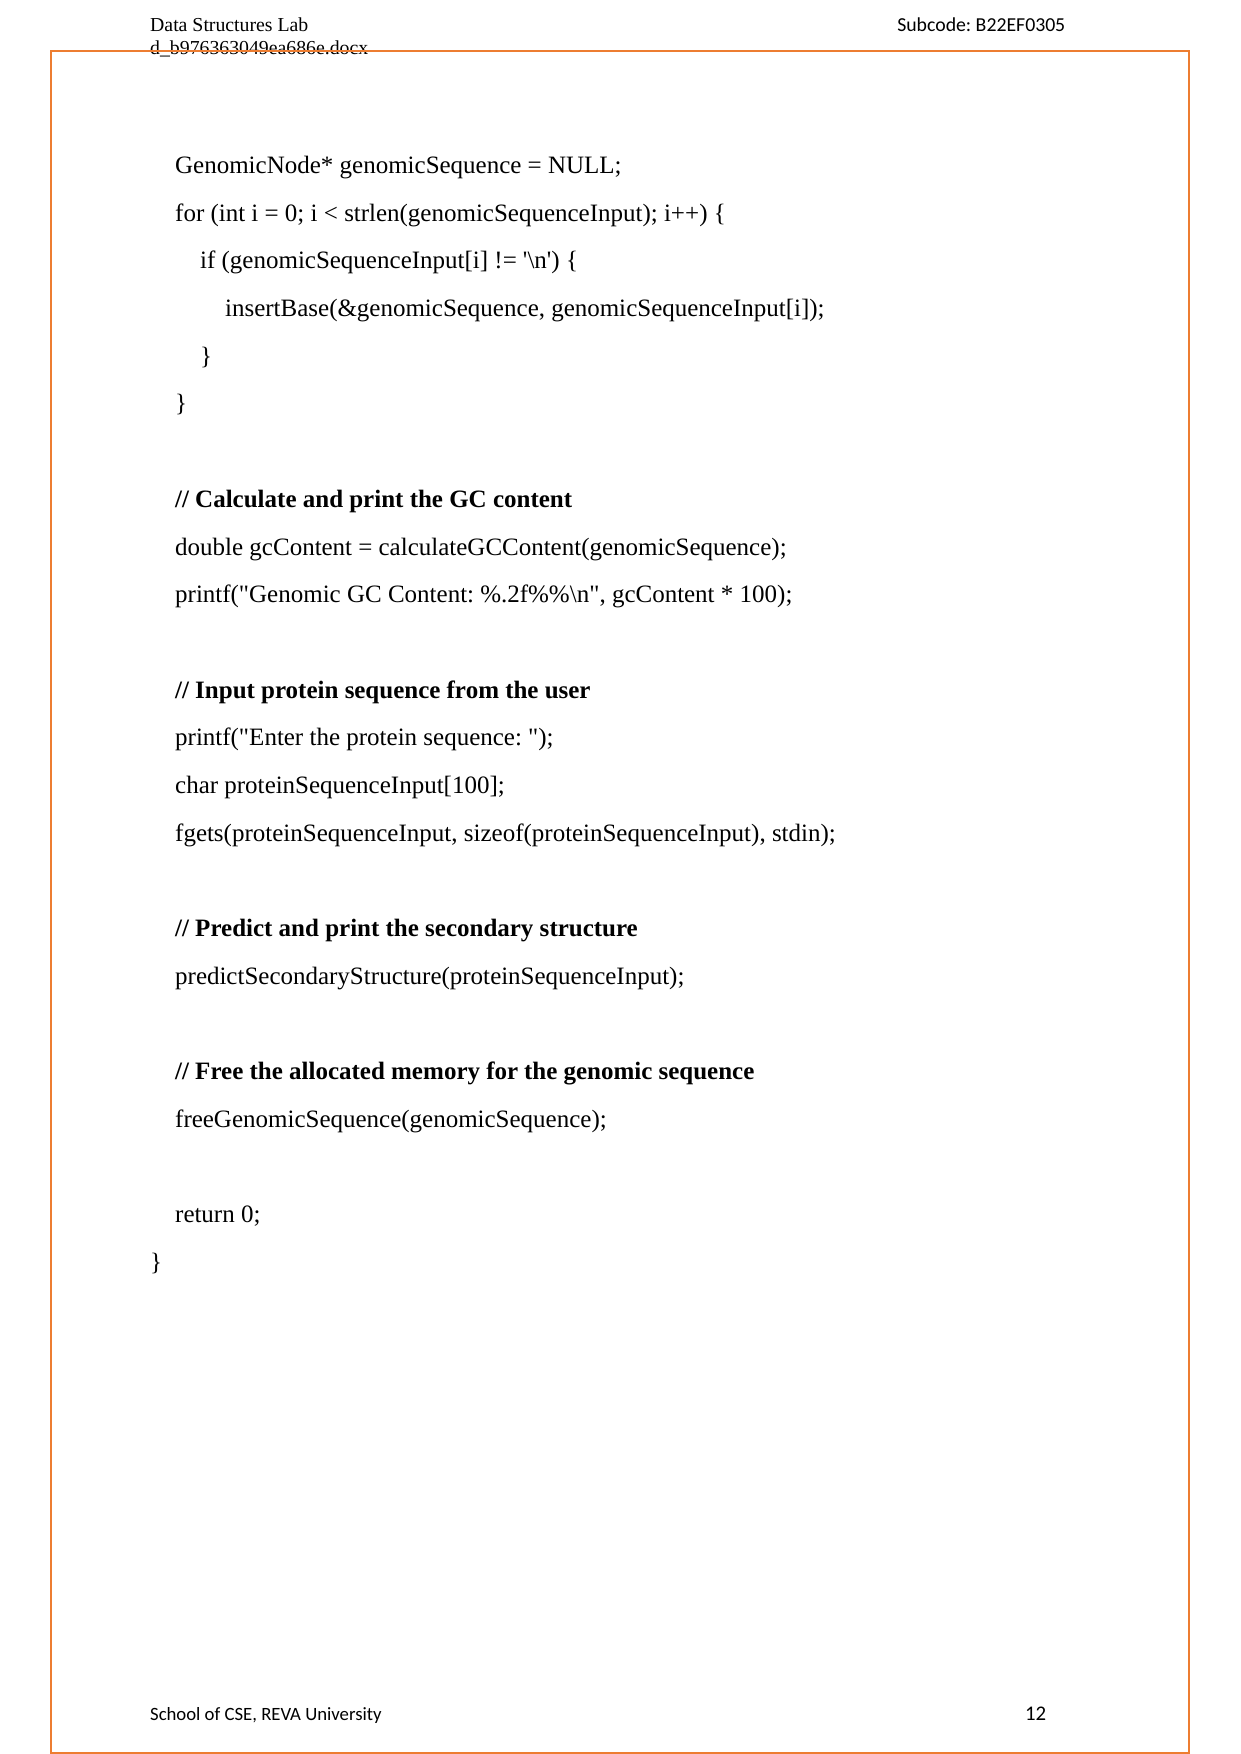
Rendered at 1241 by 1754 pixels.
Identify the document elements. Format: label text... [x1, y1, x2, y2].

text return 0; [150, 1199, 1090, 1228]
text printf("Enter the protein sequence: "); [150, 722, 1090, 751]
text fgets(proteinSequenceInput, sizeof(proteinSequenceInput), stdin); [150, 818, 1090, 847]
text for (int i = 0; i < strlen(genomicSequenceInput); i++) { [150, 198, 1090, 226]
text char proteinSequenceInput[100]; [150, 770, 1090, 799]
text double gcContent = calculateGCContent(genomicSequence); [150, 532, 1090, 560]
text } [150, 388, 1090, 417]
text predictSecondaryStructure(proteinSequenceInput); [150, 961, 1090, 990]
text printf("Genomic GC Content: %.2f%%\n", gcContent * 100); [150, 579, 1090, 608]
text // Calculate and print the GC content [150, 484, 1090, 513]
text insertBase(&genomicSequence, genomicSequenceInput[i]); [150, 293, 1090, 322]
text // Input protein sequence from the user [150, 675, 1090, 703]
text if (genomicSequenceInput[i] != '\n') { [150, 245, 1090, 274]
text // Predict and print the secondary structure [150, 913, 1090, 942]
text } [150, 1247, 1090, 1276]
text GenomicNode* genomicSequence = NULL; [150, 150, 1090, 179]
text freeGenomicSequence(genomicSequence); [150, 1104, 1090, 1133]
text // Free the allocated memory for the genomic sequence [150, 1056, 1090, 1085]
text } [150, 341, 1090, 369]
